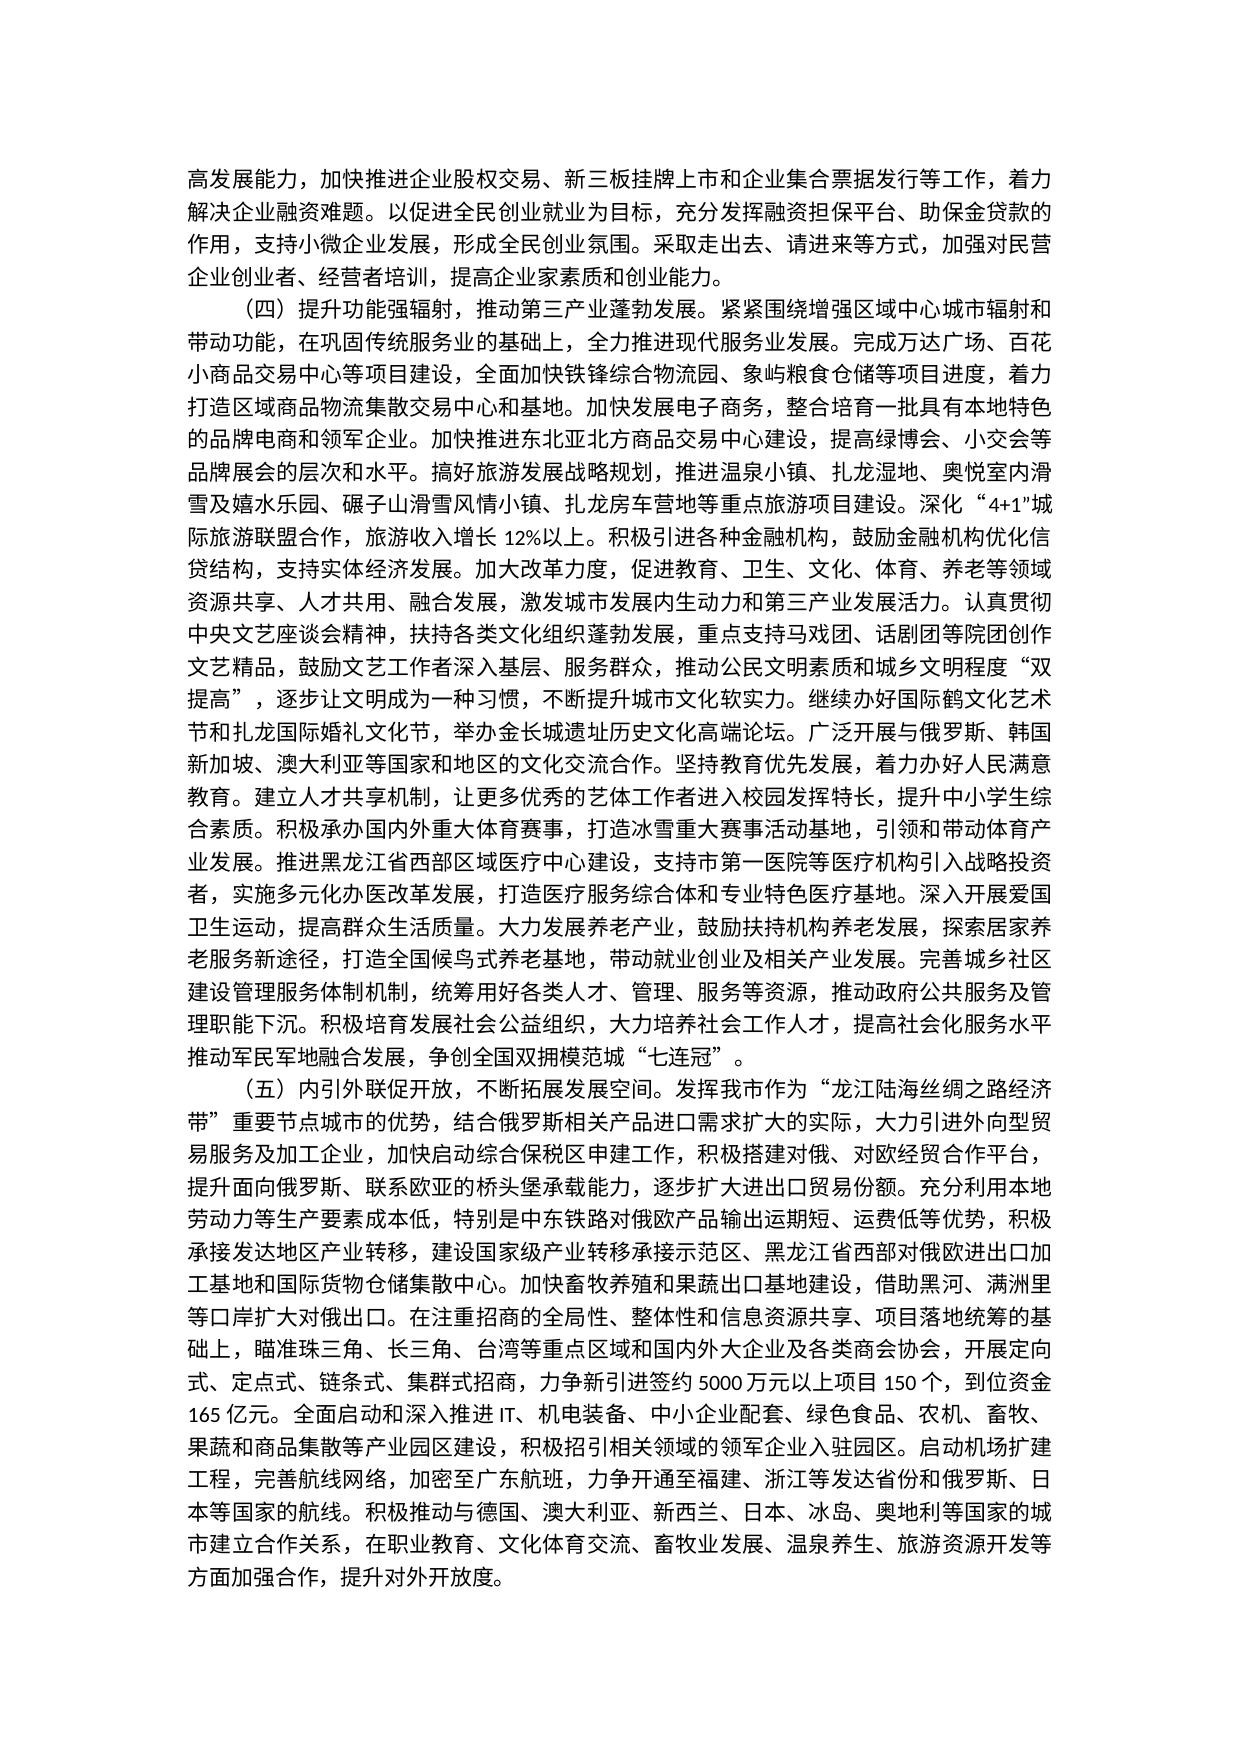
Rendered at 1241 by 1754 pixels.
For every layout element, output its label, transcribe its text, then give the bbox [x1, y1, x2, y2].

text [187, 162, 1053, 292]
text （五）内引外联促开放，不断拓展发展空间。发挥我市作为“龙江陆海丝绸之路经济带”重要节点城市的优势，结合俄罗斯相关产品进口需求扩大的实际，大力引进外向型贸易服务及加工企业，加快启动综合保税区申建工作，积极搭建对俄、对欧经贸合作平台，提升面向俄罗斯、联系欧亚的桥头堡承载能力，逐步扩大进出口贸易份额。充分利用本地劳动力等生产要素成本低，特别是中东铁路对俄欧产品输出运期短、运费低等优势，积极承接发达地区产业转移，建设国家级产业转移承接示范区、黑龙江省西部对俄欧进出口加工基地和国际货物仓储集散中心。加快畜牧养殖和果蔬出口基地建设，借助黑河、满洲里等口岸扩大对俄出口。在注重招商的全局性、整体性和信息资源共享、项目落地统筹的基础上，瞄准珠三角、长三角、台湾等重点区域和国内外大企业及各类商会协会，开展定向式、定点式、链条式、集群式招商，力争新引进签约5000万元以上项目150个，到位资金165亿元。全面启动和深入推进IT、机电装备、中小企业配套、绿色食品、农机、畜牧、果蔬和商品集散等产业园区建设，积极招引相关领域的领军企业入驻园区。启动机场扩建工程，完善航线网络，加密至广东航班，力争开通至福建、浙江等发达省份和俄罗斯、日本等国家的航线。积极推动与德国、澳大利亚、新西兰、日本、冰岛、奥地利等国家的城市建立合作关系，在职业教育、文化体育交流、畜牧业发展、温泉养生、旅游资源开发等方面加强合作，提升对外开放度。 [187, 1072, 1053, 1592]
text （四）提升功能强辐射，推动第三产业蓬勃发展。紧紧围绕增强区域中心城市辐射和带动功能，在巩固传统服务业的基础上，全力推进现代服务业发展。完成万达广场、百花小商品交易中心等项目建设，全面加快铁锋综合物流园、象屿粮食仓储等项目进度，着力打造区域商品物流集散交易中心和基地。加快发展电子商务，整合培育一批具有本地特色的品牌电商和领军企业。加快推进东北亚北方商品交易中心建设，提高绿博会、小交会等品牌展会的层次和水平。搞好旅游发展战略规划，推进温泉小镇、扎龙湿地、奥悦室内滑雪及嬉水乐园、碾子山滑雪风情小镇、扎龙房车营地等重点旅游项目建设。深化“4+1”城际旅游联盟合作，旅游收入增长12%以上。积极引进各种金融机构，鼓励金融机构优化信贷结构，支持实体经济发展。加大改革力度，促进教育、卫生、文化、体育、养老等领域资源共享、人才共用、融合发展，激发城市发展内生动力和第三产业发展活力。认真贯彻中央文艺座谈会精神，扶持各类文化组织蓬勃发展，重点支持马戏团、话剧团等院团创作文艺精品，鼓励文艺工作者深入基层、服务群众，推动公民文明素质和城乡文明程度“双提高”，逐步让文明成为一种习惯，不断提升城市文化软实力。继续办好国际鹤文化艺术节和扎龙国际婚礼文化节，举办金长城遗址历史文化高端论坛。广泛开展与俄罗斯、韩国、新加坡、澳大利亚等国家和地区的文化交流合作。坚持教育优先发展，着力办好人民满意教育。建立人才共享机制，让更多优秀的艺体工作者进入校园发挥特长，提升中小学生综合素质。积极承办国内外重大体育赛事，打造冰雪重大赛事活动基地，引领和带动体育产业发展。推进黑龙江省西部区域医疗中心建设，支持市第一医院等医疗机构引入战略投资者，实施多元化办医改革发展，打造医疗服务综合体和专业特色医疗基地。深入开展爱国卫生运动，提高群众生活质量。大力发展养老产业，鼓励扶持机构养老发展，探索居家养老服务新途径，打造全国候鸟式养老基地，带动就业创业及相关产业发展。完善城乡社区建设管理服务体制机制，统筹用好各类人才、管理、服务等资源，推动政府公共服务及管理职能下沉。积极培育发展社会公益组织，大力培养社会工作人才，提高社会化服务水平。推动军民军地融合发展，争创全国双拥模范城“七连冠”。 [187, 292, 1053, 1072]
